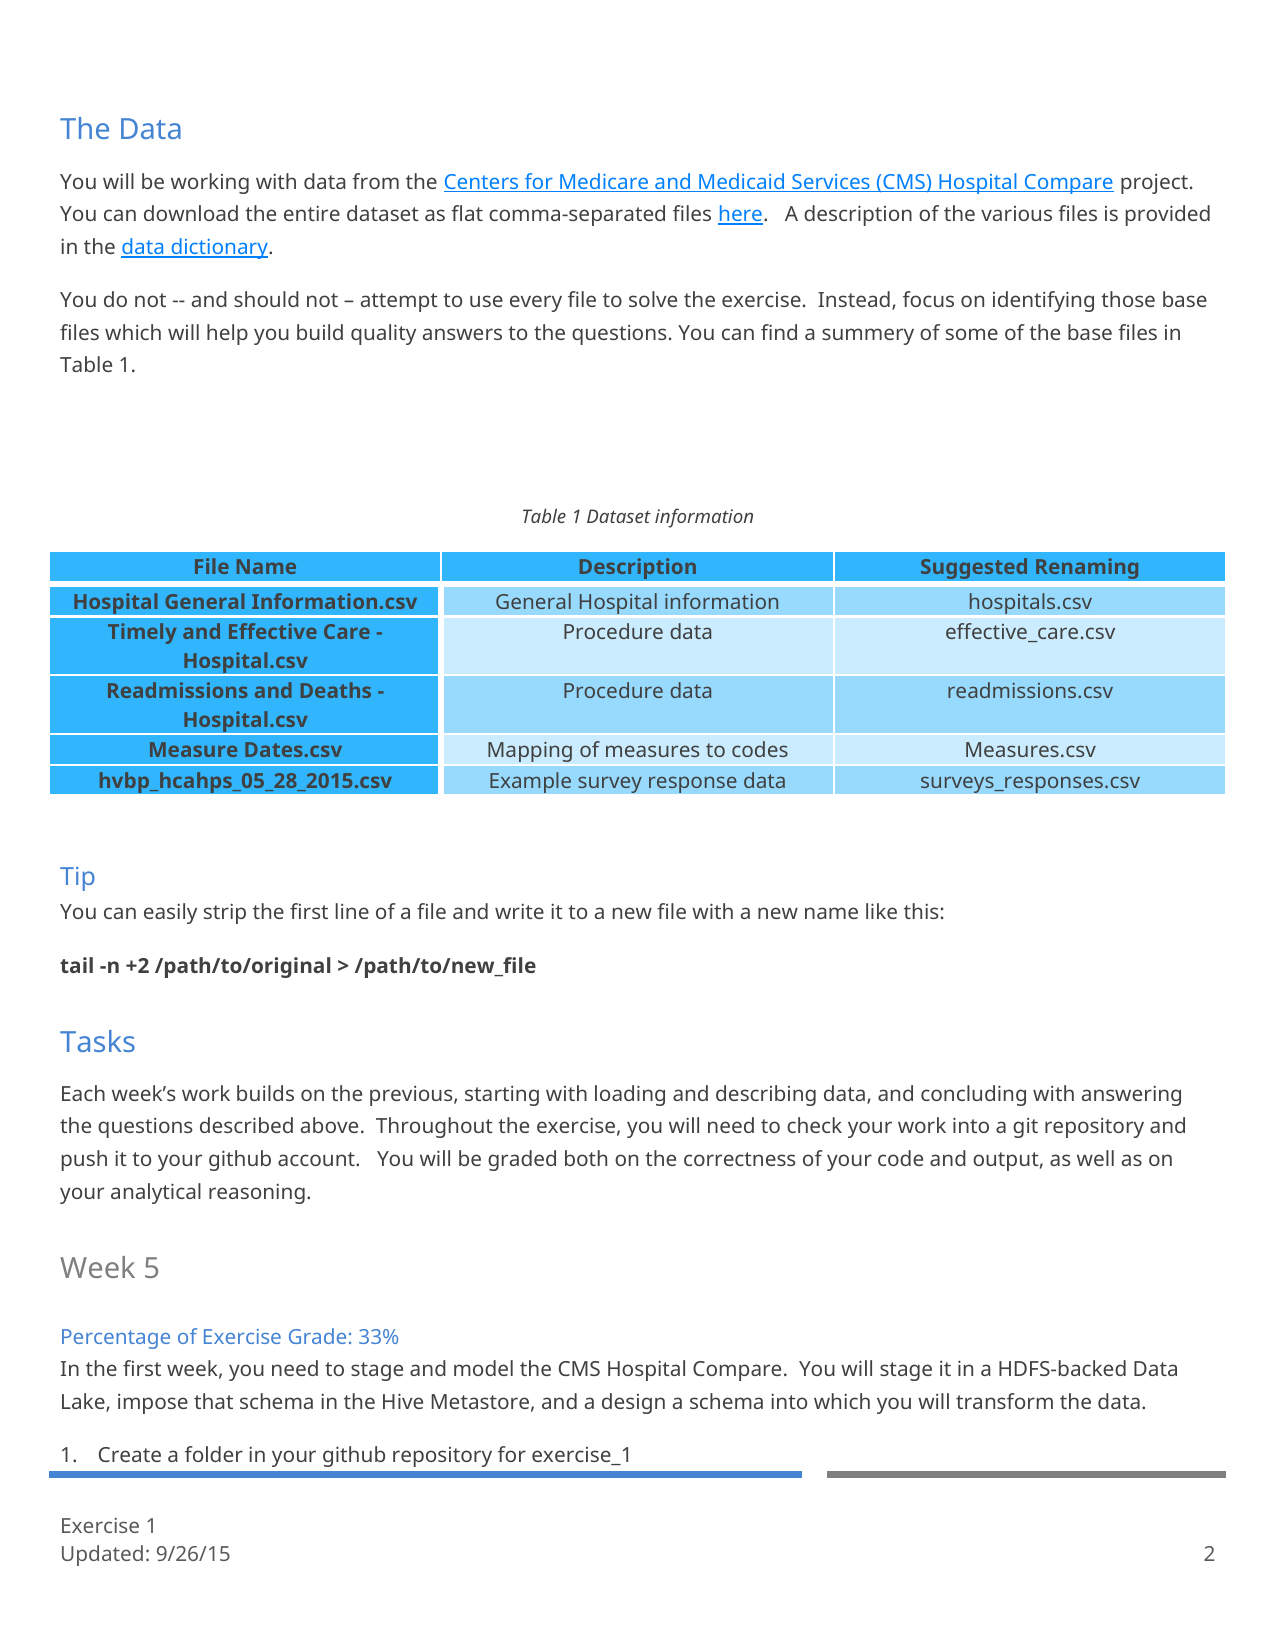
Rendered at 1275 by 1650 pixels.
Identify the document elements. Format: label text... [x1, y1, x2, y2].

table_cell Procedure data [444, 676, 833, 733]
table_cell Measures.csv [835, 735, 1225, 764]
table_cell Example survey response data [444, 766, 833, 794]
text You do not -- and should not – attempt to use every file to solve the exercise. Instead, focus on identifying those base files which will help you build quality answers to the questions. You can find a summery of some of the base files in Table 1. [60, 285, 1215, 379]
text Each week’s work builds on the previous, starting with loading and describing data, and concluding with answering the questions described above. Throughout the exercise, you will need to check your work into a git repository and push it to your github account. You will be graded both on the correctness of your code and output, as well as on your analytical reasoning. [60, 1079, 1215, 1205]
table_header Description [442, 552, 833, 581]
table_cell surveys_responses.csv [835, 766, 1225, 794]
table_cell Readmissions and Deaths - Hospital.csv [50, 676, 438, 733]
table_cell General Hospital information [444, 587, 833, 615]
table_header File Name [50, 552, 440, 581]
text Table 1 Dataset information [60, 504, 1215, 529]
text You can easily strip the first line of a file and write it to a new file with a new name like this: [60, 897, 1215, 926]
table_cell Procedure data [444, 618, 833, 674]
table_cell Timely and Effective Care - Hospital.csv [50, 618, 438, 674]
subtitle Tasks [60, 1021, 1215, 1061]
text You will be working with data from the Centers for Medicare and Medicaid Services (CMS) Hospital Compare project. You can download the entire dataset as flat comma-separated files here. A description of the various files is provided in the data dictionary. [60, 167, 1215, 260]
text In the first week, you need to stage and model the CMS Hospital Compare. You will stage it in a HDFS-backed Data Lake, impose that schema in the Hive Metastore, and a design a schema into which you will transform the data. [60, 1354, 1215, 1415]
subtitle Tip [60, 858, 1215, 892]
list Create a folder in your github repository for exercise_1 [60, 1440, 1215, 1469]
text tail -n +2 /path/to/original > /path/to/new_file [60, 951, 1215, 979]
table_cell Mapping of measures to codes [444, 735, 833, 764]
subtitle Percentage of Exercise Grade: 33% [60, 1322, 1215, 1350]
table_cell hvbp_hcahps_05_28_2015.csv [50, 766, 438, 794]
subtitle The Data [60, 109, 1215, 148]
table_cell readmissions.csv [835, 676, 1225, 733]
table_cell hospitals.csv [835, 587, 1225, 615]
subtitle Week 5 [60, 1247, 1215, 1287]
table_cell Measure Dates.csv [50, 735, 438, 764]
table_cell Hospital General Information.csv [50, 587, 438, 615]
table_header Suggested Renaming [835, 552, 1225, 581]
table_cell effective_care.csv [835, 618, 1225, 674]
